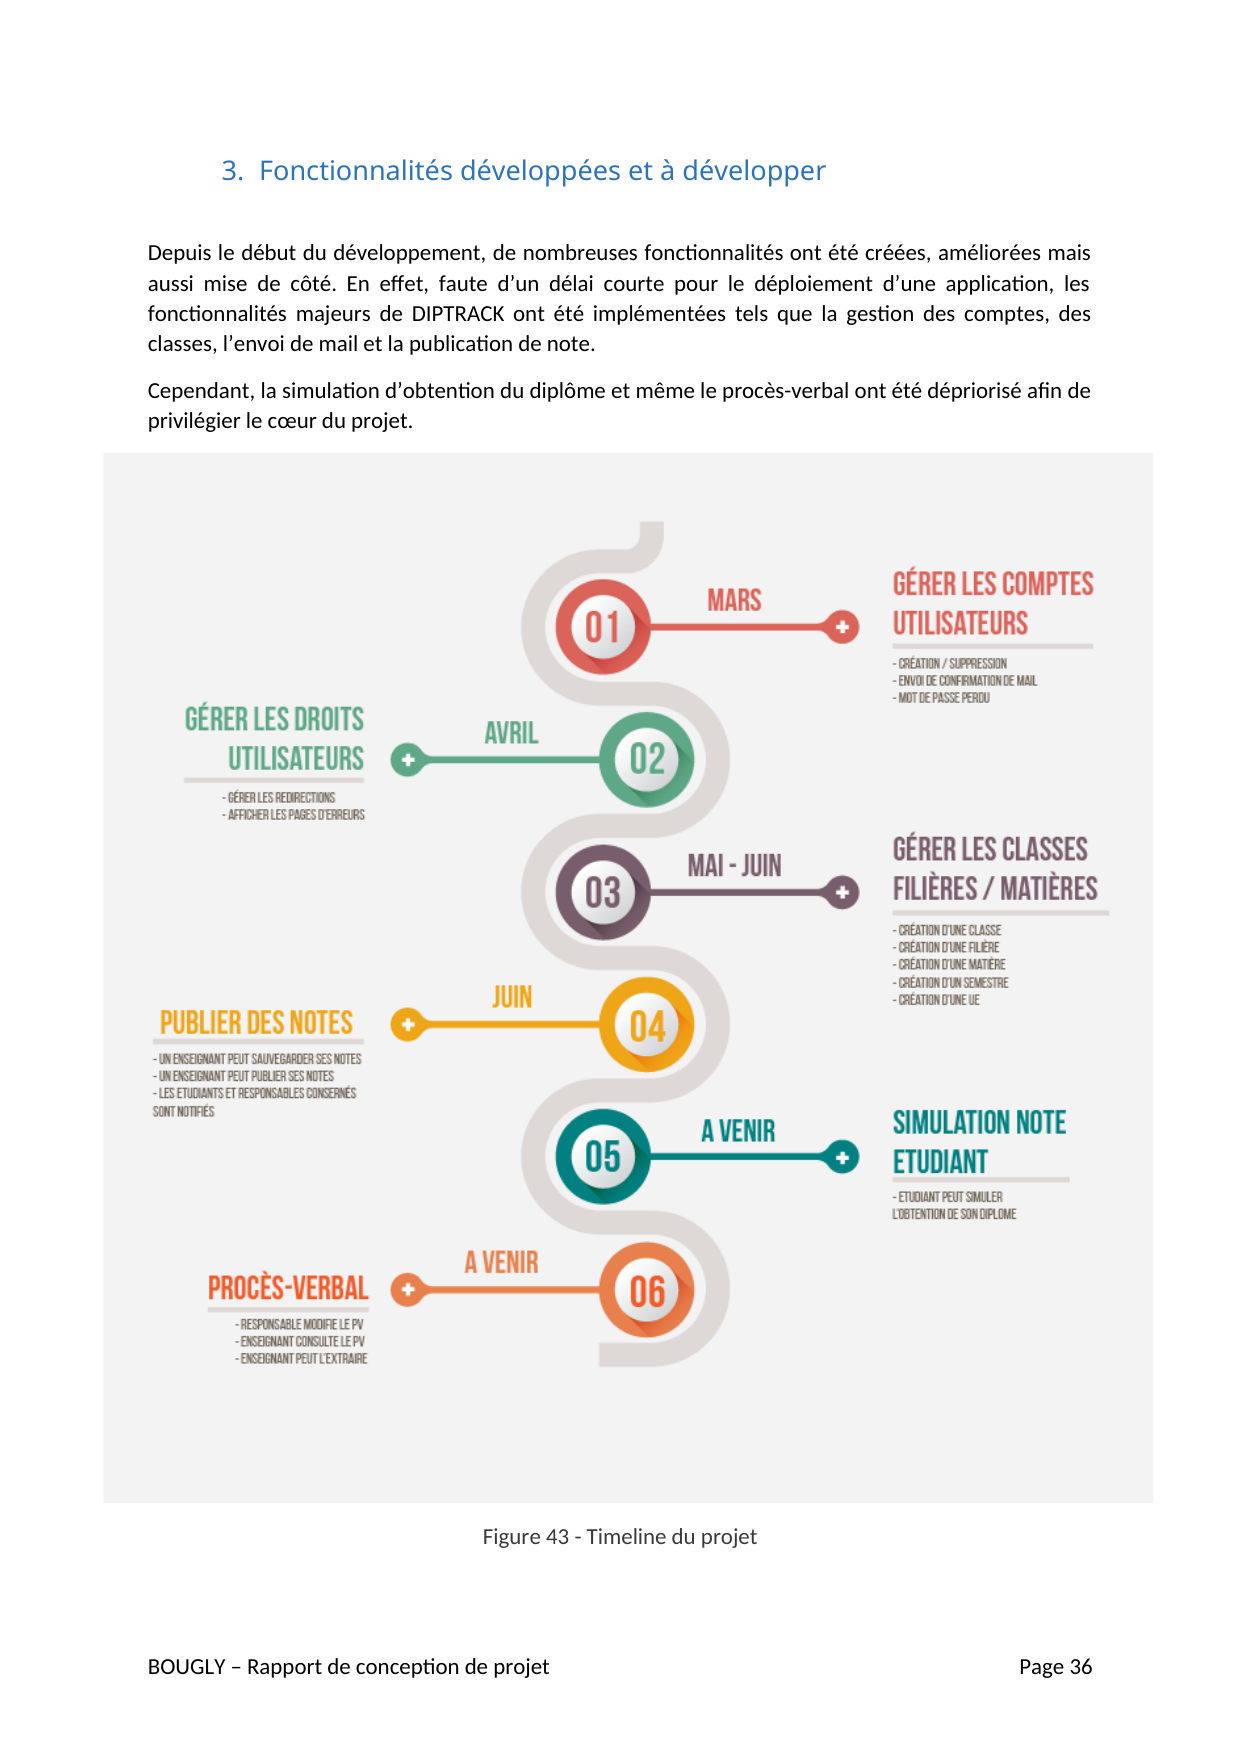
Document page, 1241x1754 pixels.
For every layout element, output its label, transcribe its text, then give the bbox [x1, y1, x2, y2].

text Figure 43 - Timeline du projet [148, 1522, 1093, 1550]
text Cependant, la simulation d’obtention du diplôme et même le procès-verbal ont été dépriorisé afin de privilégier le cœur du projet. [148, 376, 1093, 434]
text Depuis le début du développement, de nombreuses fonctionnalités ont été créées, améliorées mais aussi mise de côté. En effet, faute d’un délai courte pour le déploiement d’une application, les fonctionnalités majeurs de DIPTRACK ont été implémentées tels que la gestion des comptes, des classes, l’envoi de mail et la publication de note. [148, 238, 1093, 357]
subtitle Fonctionnalités développées et à développer [221, 152, 1093, 189]
picture [103, 453, 1154, 1503]
